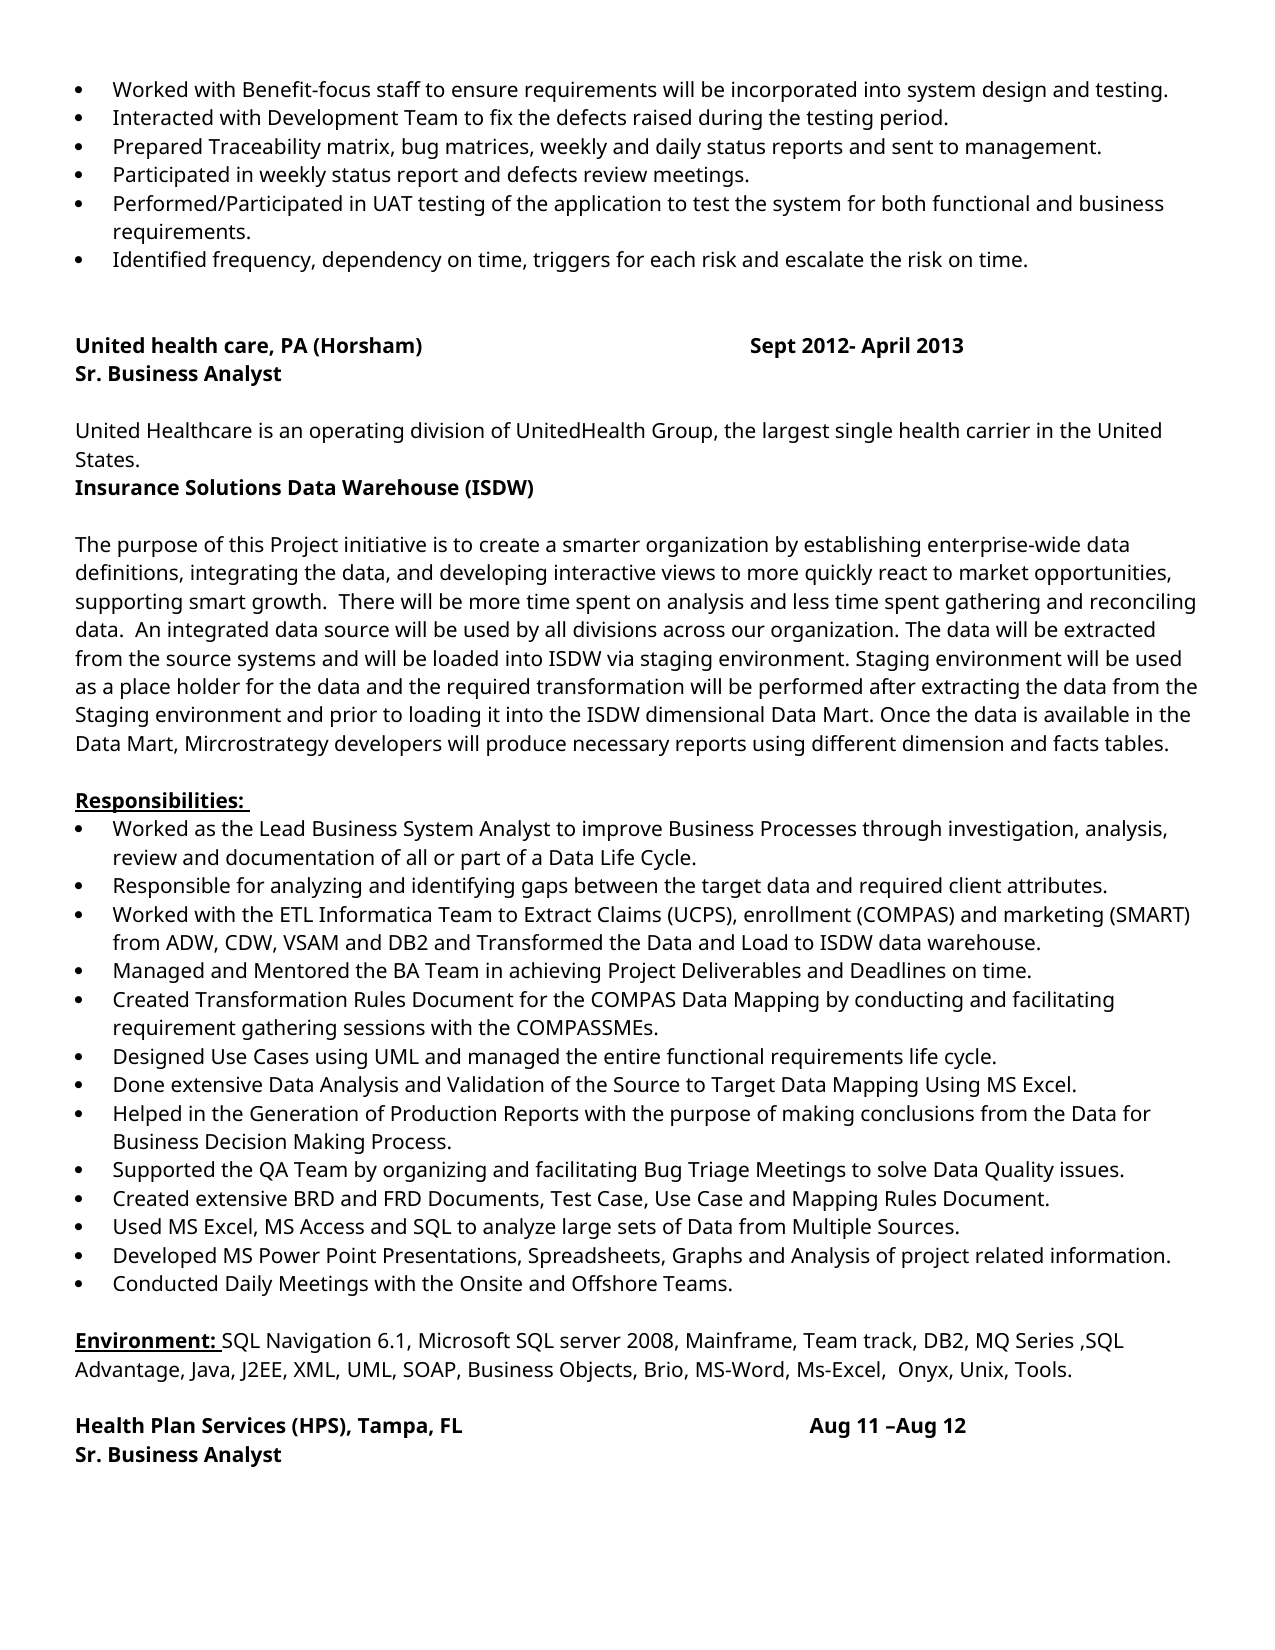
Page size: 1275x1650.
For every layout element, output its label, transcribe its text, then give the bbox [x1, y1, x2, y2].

text Sr. Business Analyst [75, 1440, 1200, 1468]
list Managed and Mentored the BA Team in achieving Project Deliverables and Deadlines on time. [75, 957, 1200, 985]
list Used MS Excel, MS Access and SQL to analyze large sets of Data from Multiple Sources. [75, 1212, 1200, 1241]
list Responsible for analyzing and identifying gaps between the target data and required client attributes. [75, 871, 1200, 900]
list Worked with Benefit-focus staff to ensure requirements will be incorporated into system design and testing. [75, 75, 1200, 103]
list Created extensive BRD and FRD Documents, Test Case, Use Case and Mapping Rules Document. [75, 1184, 1200, 1212]
list Designed Use Cases using UML and managed the entire functional requirements life cycle. [75, 1042, 1200, 1070]
text United health care, PA (Horsham) Sept 2012- April 2013 [75, 331, 1200, 359]
list Created Transformation Rules Document for the COMPAS Data Mapping by conducting and facilitating requirement gathering sessions with the COMPASSMEs. [75, 985, 1200, 1042]
list Identified frequency, dependency on time, triggers for each risk and escalate the risk on time. [75, 246, 1200, 274]
list Done extensive Data Analysis and Validation of the Source to Target Data Mapping Using MS Excel. [75, 1070, 1200, 1099]
list Supported the QA Team by organizing and facilitating Bug Triage Meetings to solve Data Quality issues. [75, 1156, 1200, 1184]
list Worked as the Lead Business System Analyst to improve Business Processes through investigation, analysis, review and documentation of all or part of a Data Life Cycle. [75, 814, 1200, 871]
text The purpose of this Project initiative is to create a smarter organization by establishing enterprise-wide data definitions, integrating the data, and developing interactive views to more quickly react to market opportunities, supporting smart growth. There will be more time spent on analysis and less time spent gathering and reconciling data. An integrated data source will be used by all divisions across our organization. The data will be extracted from the source systems and will be loaded into ISDW via staging environment. Staging environment will be used as a place holder for the data and the required transformation will be performed after extracting the data from the Staging environment and prior to loading it into the ISDW dimensional Data Mart. Once the data is available in the Data Mart, Mircrostrategy developers will produce necessary reports using different dimension and facts tables. [75, 530, 1200, 757]
text Health Plan Services (HPS), Tampa, FL Aug 11 –Aug 12 [75, 1412, 1200, 1440]
text Sr. Business Analyst [75, 359, 1200, 388]
list Helped in the Generation of Production Reports with the purpose of making conclusions from the Data for Business Decision Making Process. [75, 1099, 1200, 1156]
list Performed/Participated in UAT testing of the application to test the system for both functional and business requirements. [75, 189, 1200, 246]
list Worked with the ETL Informatica Team to Extract Claims (UCPS), enrollment (COMPAS) and marketing (SMART) from ADW, CDW, VSAM and DB2 and Transformed the Data and Load to ISDW data warehouse. [75, 900, 1200, 957]
text United Healthcare is an operating division of UnitedHealth Group, the largest single health carrier in the United States. [75, 416, 1200, 473]
list Prepared Traceability matrix, bug matrices, weekly and daily status reports and sent to management. [75, 132, 1200, 160]
list Participated in weekly status report and defects review meetings. [75, 160, 1200, 189]
list Interacted with Development Team to fix the defects raised during the testing period. [75, 103, 1200, 132]
text Responsibilities: [75, 786, 1200, 814]
list Developed MS Power Point Presentations, Spreadsheets, Graphs and Analysis of project related information. [75, 1241, 1200, 1269]
text Environment: SQL Navigation 6.1, Microsoft SQL server 2008, Mainframe, Team track, DB2, MQ Series ,SQL Advantage, Java, J2EE, XML, UML, SOAP, Business Objects, Brio, MS-Word, Ms-Excel, Onyx, Unix, Tools. [75, 1326, 1200, 1383]
list Conducted Daily Meetings with the Onsite and Offshore Teams. [75, 1269, 1200, 1298]
text Insurance Solutions Data Warehouse (ISDW) [75, 473, 1200, 502]
